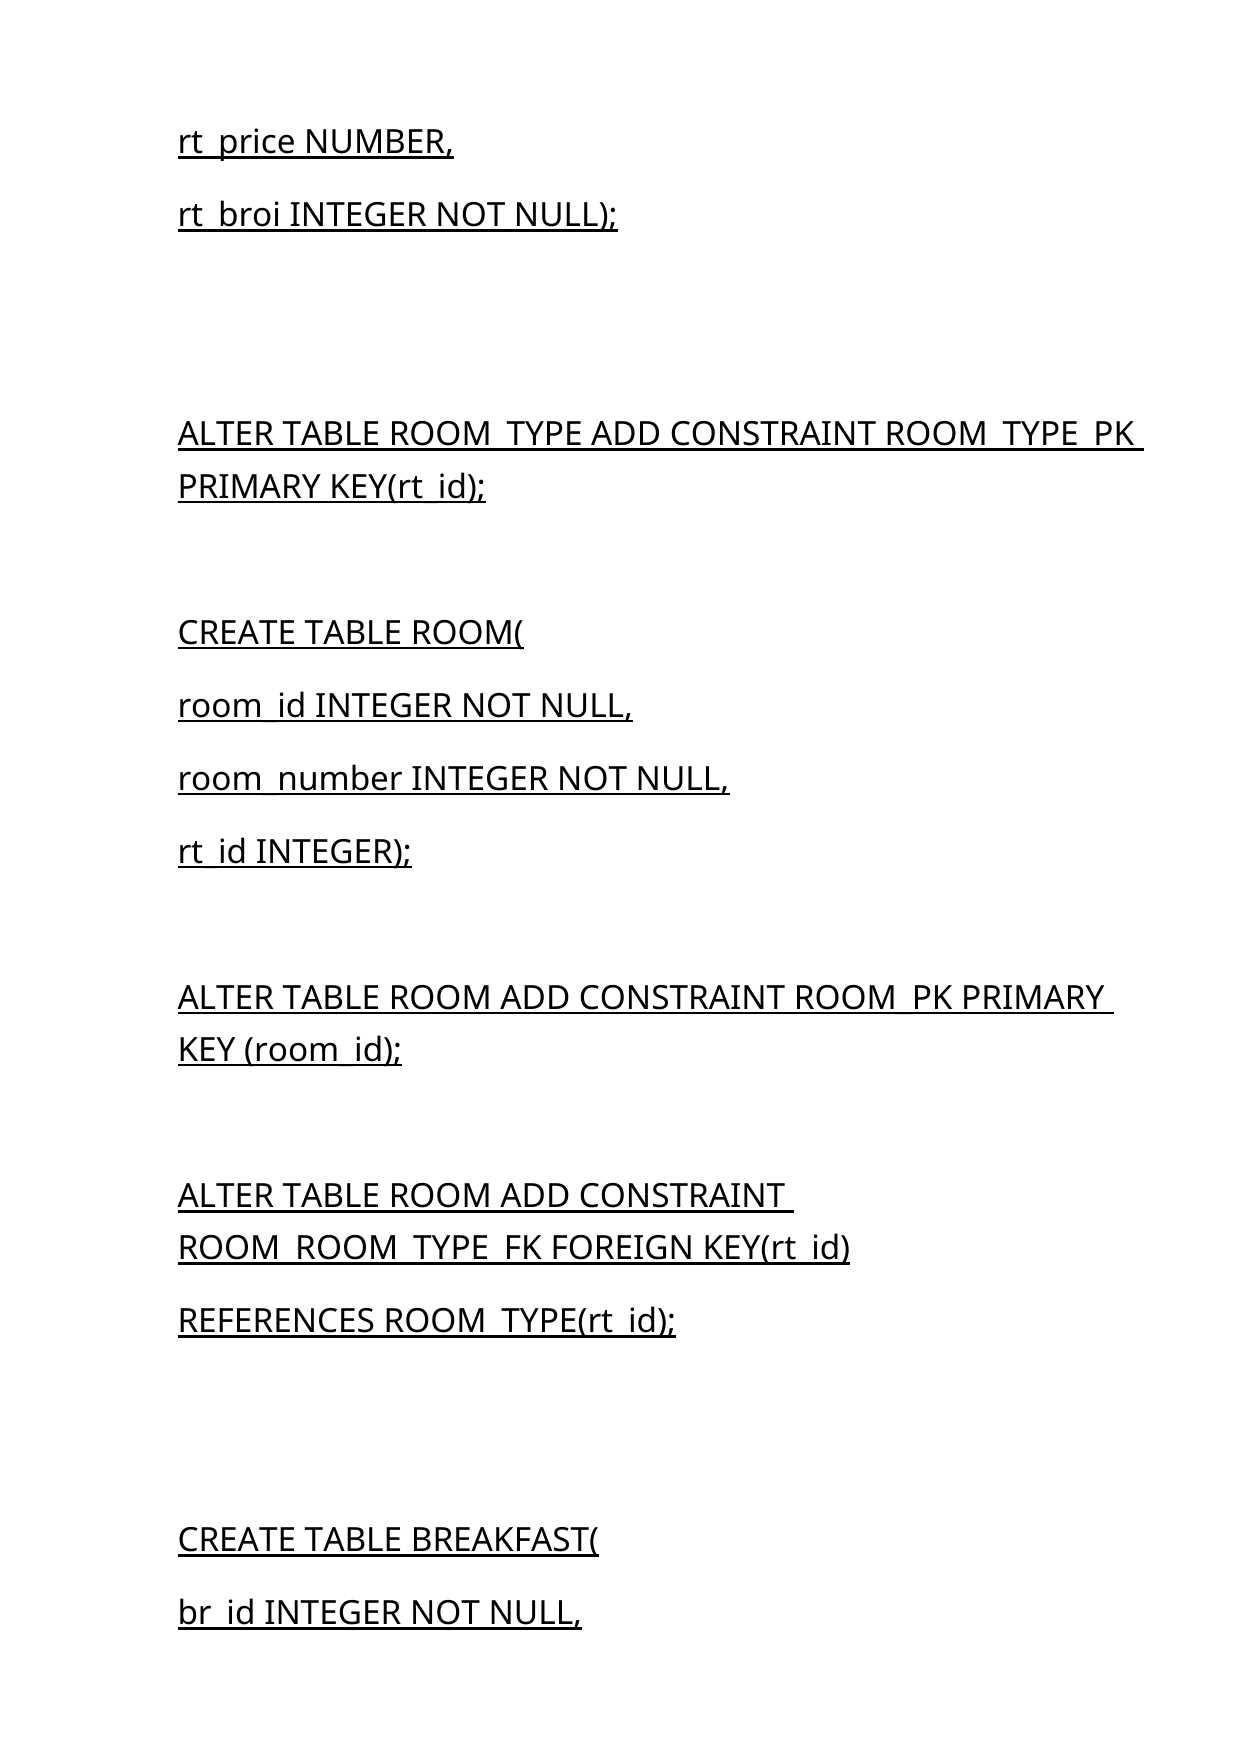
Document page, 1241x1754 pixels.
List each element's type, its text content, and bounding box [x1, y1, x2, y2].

text rt_broi INTEGER NOT NULL); [177, 191, 1152, 237]
text ALTER TABLE ROOM ADD CONSTRAINT ROOM_ROOM_TYPE_FK FOREIGN KEY(rt_id) [177, 1172, 1152, 1269]
text rt_price NUMBER, [177, 118, 1152, 163]
text ALTER TABLE ROOM ADD CONSTRAINT ROOM_PK PRIMARY KEY (room_id); [177, 973, 1152, 1071]
text ALTER TABLE ROOM_TYPE ADD CONSTRAINT ROOM_TYPE_PK PRIMARY KEY(rt_id); [177, 410, 1152, 508]
text rt_id INTEGER); [177, 827, 1152, 873]
text room_number INTEGER NOT NULL, [177, 754, 1152, 800]
text CREATE TABLE BREAKFAST( [177, 1516, 1152, 1561]
text CREATE TABLE ROOM( [177, 608, 1152, 654]
text REFERENCES ROOM_TYPE(rt_id); [177, 1297, 1152, 1342]
text room_id INTEGER NOT NULL, [177, 681, 1152, 727]
text br_id INTEGER NOT NULL, [177, 1589, 1152, 1634]
